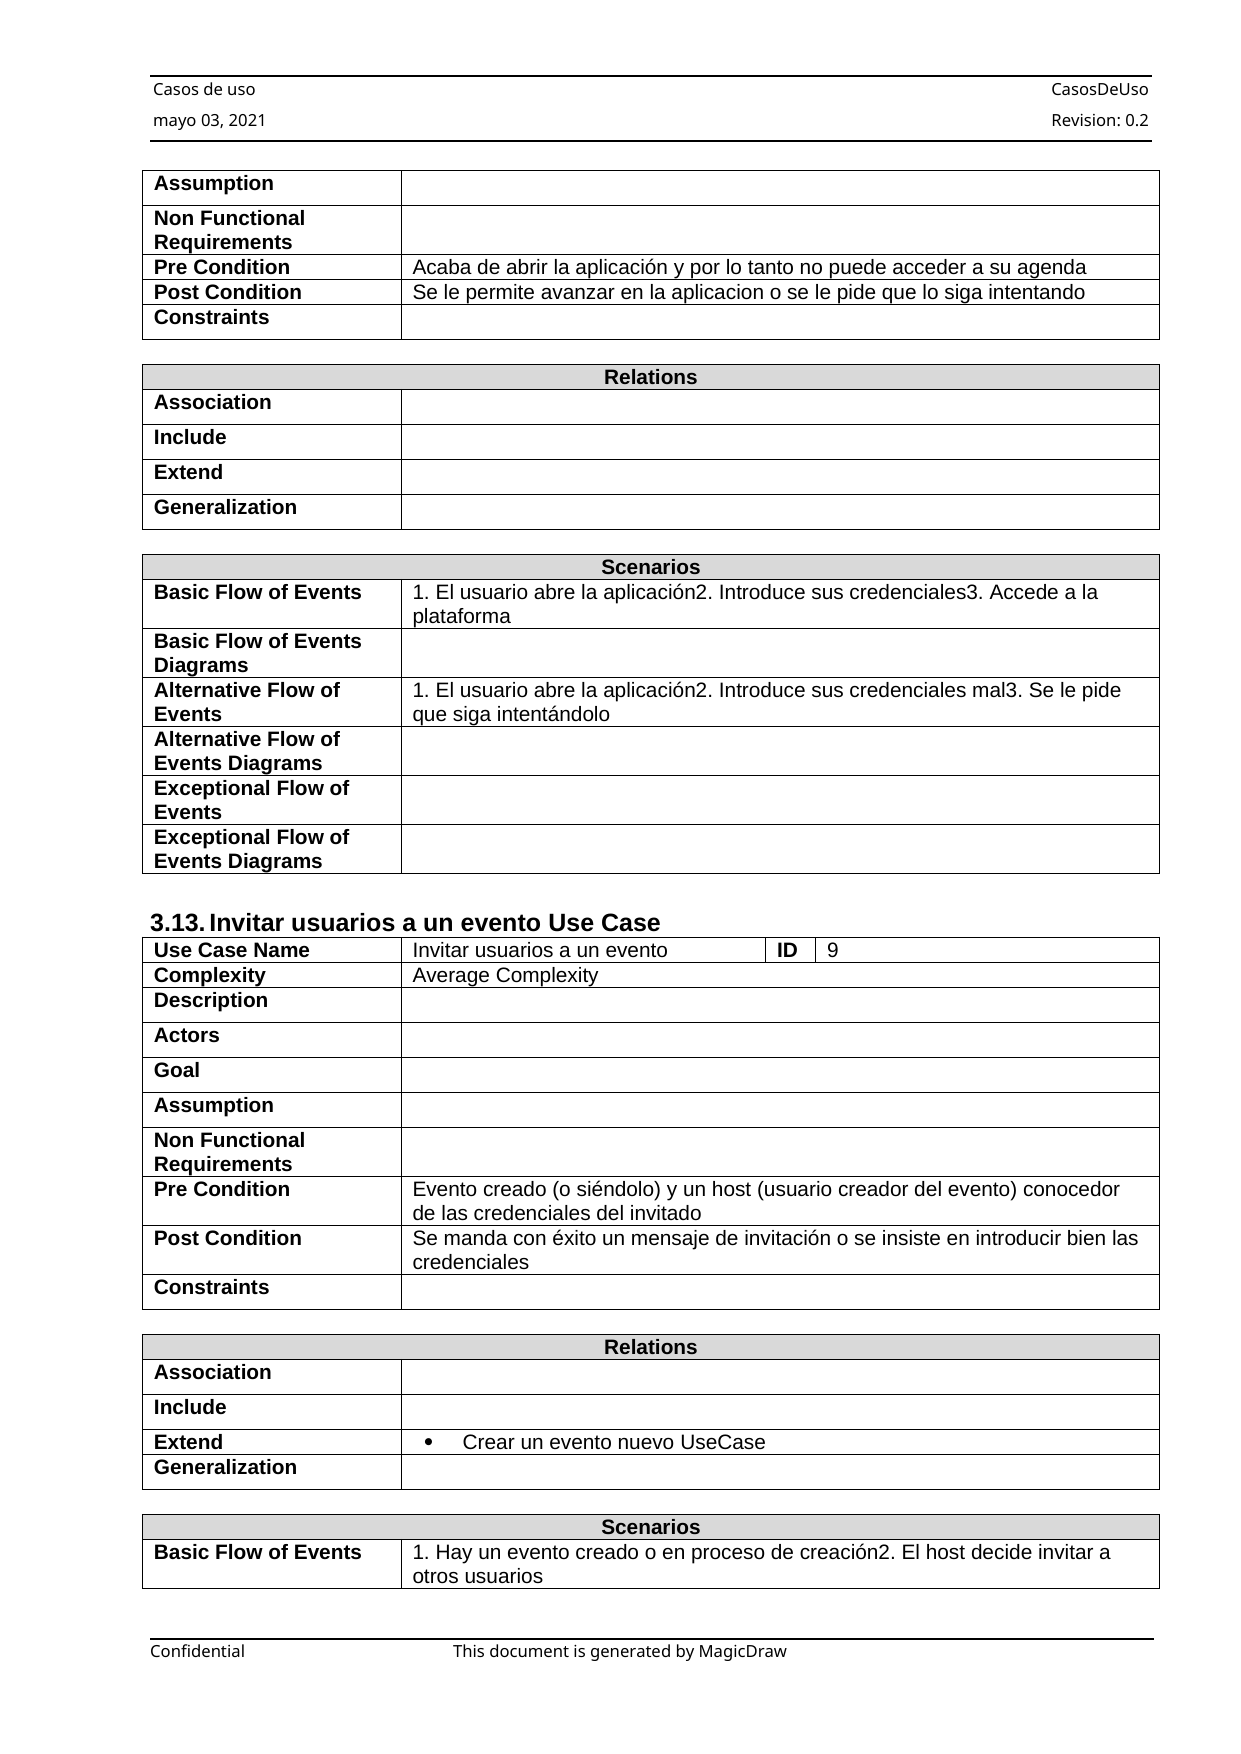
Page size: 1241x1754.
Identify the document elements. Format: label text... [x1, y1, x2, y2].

table_cell Generalization [143, 495, 401, 529]
table_cell Association [143, 1360, 401, 1394]
table_header Scenarios [143, 555, 1159, 579]
subtitle Invitar usuarios a un evento Use Case [150, 908, 1152, 937]
table_cell Post Condition [143, 280, 401, 304]
table_cell [402, 425, 1159, 459]
table_cell [402, 776, 1159, 824]
table_header Use Case Name [143, 938, 401, 962]
table_cell Description [143, 988, 401, 1022]
table_cell Association [143, 390, 401, 424]
table_cell Basic Flow of Events [143, 1540, 401, 1588]
table_cell Non Functional Requirements [143, 206, 401, 254]
table_cell Constraints [143, 1275, 401, 1309]
table_cell [402, 305, 1159, 339]
table_header ID [766, 938, 815, 962]
table_cell Include [143, 1395, 401, 1429]
table_cell [402, 390, 1159, 424]
table_cell Basic Flow of Events Diagrams [143, 629, 401, 677]
table_cell [402, 1455, 1159, 1489]
table_cell Extend [143, 460, 401, 494]
table_cell Basic Flow of Events [143, 580, 401, 628]
table_cell [402, 727, 1159, 775]
table_cell Evento creado (o siéndolo) y un host (usuario creador del evento) conocedor de las credenciales del invitado [402, 1177, 1159, 1225]
table_cell 1. El usuario abre la aplicación [402, 678, 1159, 726]
table_cell Generalization [143, 1455, 401, 1489]
table_cell Include [143, 425, 401, 459]
table_header Relations [143, 1335, 1159, 1359]
table_cell Actors [143, 1023, 401, 1057]
table_cell Post Condition [143, 1226, 401, 1274]
table_cell [402, 825, 1159, 873]
table_cell [402, 171, 1159, 205]
table_cell [402, 629, 1159, 677]
table_cell Goal [143, 1058, 401, 1092]
table_cell Assumption [143, 1093, 401, 1127]
table_cell [402, 206, 1159, 254]
table_cell Assumption [143, 171, 401, 205]
table_cell [402, 495, 1159, 529]
table_cell Non Functional Requirements [143, 1128, 401, 1176]
table_header Relations [143, 365, 1159, 389]
table_cell Pre Condition [143, 1177, 401, 1225]
table_cell [402, 1360, 1159, 1394]
table_cell [402, 460, 1159, 494]
table_cell Acaba de abrir la aplicación y por lo tanto no puede acceder a su agenda [402, 255, 1159, 279]
table_cell [402, 1128, 1159, 1176]
table_cell Extend [143, 1430, 401, 1454]
table_cell Exceptional Flow of Events [143, 776, 401, 824]
table_cell Complexity [143, 963, 401, 987]
table_cell Exceptional Flow of Events Diagrams [143, 825, 401, 873]
table_header Invitar usuarios a un evento [402, 938, 765, 962]
table_cell Se manda con éxito un mensaje de invitación o se insiste en introducir bien las credenciales [402, 1226, 1159, 1274]
table_cell Alternative Flow of Events [143, 678, 401, 726]
table_cell Alternative Flow of Events Diagrams [143, 727, 401, 775]
table_cell [402, 1275, 1159, 1309]
table_cell [402, 1023, 1159, 1057]
table_cell Average Complexity [402, 963, 1159, 987]
table_cell Constraints [143, 305, 401, 339]
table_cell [402, 1540, 1159, 1588]
table_cell [402, 1395, 1159, 1429]
table_cell Crear un evento nuevo UseCase [402, 1430, 1159, 1454]
table_cell Pre Condition [143, 255, 401, 279]
table_cell [402, 1058, 1159, 1092]
table_cell 1. El usuario abre la aplicación [402, 580, 1159, 628]
table_cell [402, 988, 1159, 1022]
table_header 9 [816, 938, 1159, 962]
table_cell Se le permite avanzar en la aplicacion o se le pide que lo siga intentando [402, 280, 1159, 304]
table_header Scenarios [143, 1515, 1159, 1539]
table_cell [402, 1093, 1159, 1127]
